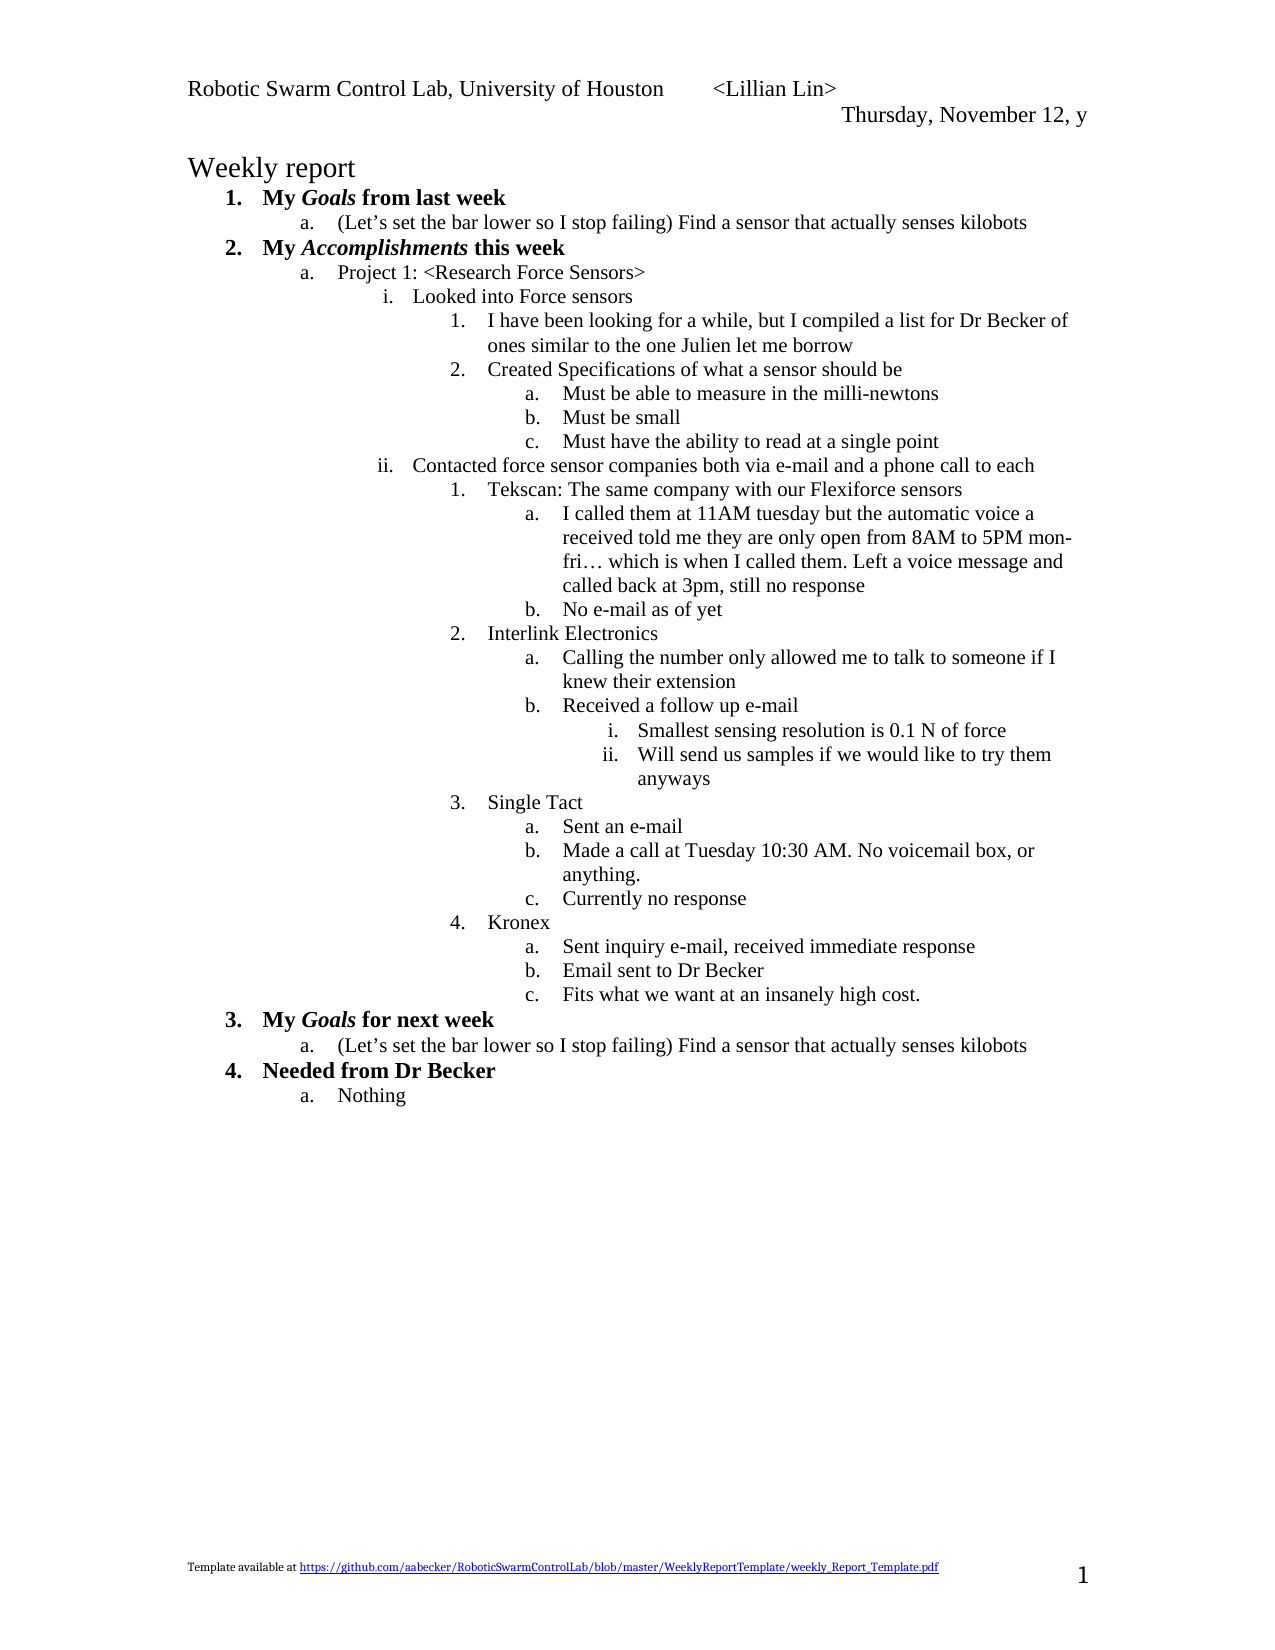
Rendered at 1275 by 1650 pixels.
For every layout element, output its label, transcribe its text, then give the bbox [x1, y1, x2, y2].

list My Accomplishments this week [225, 234, 1087, 260]
list (Let’s set the bar lower so I stop failing) Find a sensor that actually senses kilobots [300, 1033, 1087, 1057]
list Kronex [450, 910, 1087, 934]
list My Goals for next week [225, 1006, 1087, 1033]
list Email sent to Dr Becker [525, 958, 1087, 982]
list Must be able to measure in the milli-newtons [525, 381, 1087, 405]
list I have been looking for a while, but I compiled a list for Dr Becker of ones similar to the one Julien let me borrow [450, 308, 1087, 357]
list Must have the ability to read at a single point [525, 429, 1087, 453]
list Needed from Dr Becker [225, 1057, 1087, 1083]
list Created Specifications of what a sensor should be [450, 357, 1087, 381]
list Single Tact [450, 790, 1087, 814]
list Fits what we want at an insanely high cost. [525, 982, 1087, 1006]
list Interlink Electronics [450, 621, 1087, 645]
list Smallest sensing resolution is 0.1 N of force [619, 717, 1087, 742]
list Calling the number only allowed me to talk to someone if I knew their extension [525, 645, 1087, 693]
list Will send us samples if we would like to try them anyways [619, 742, 1087, 790]
list I called them at 11AM tuesday but the automatic voice a received told me they are only open from 8AM to 5PM mon-fri… which is when I called them. Left a voice message and called back at 3pm, still no response [525, 501, 1087, 597]
list Made a call at Tuesday 10:30 AM. No voicemail box, or anything. [525, 838, 1087, 886]
list Sent an e-mail [525, 814, 1087, 838]
list Tekscan: The same company with our Flexiforce sensors [450, 477, 1087, 501]
list Currently no response [525, 886, 1087, 910]
list (Let’s set the bar lower so I stop failing) Find a sensor that actually senses kilobots [300, 210, 1087, 234]
list Must be small [525, 405, 1087, 429]
list No e-mail as of yet [525, 597, 1087, 621]
list Sent inquiry e-mail, received immediate response [525, 934, 1087, 958]
list Contacted force sensor companies both via e-mail and a phone call to each [394, 453, 1087, 477]
list Received a follow up e-mail [525, 693, 1087, 717]
text Weekly report [187, 150, 1087, 183]
list Looked into Force sensors [394, 284, 1087, 308]
list My Goals from last week [225, 183, 1087, 210]
list Nothing [300, 1083, 1087, 1107]
list Project 1: <Research Force Sensors> [300, 260, 1087, 284]
